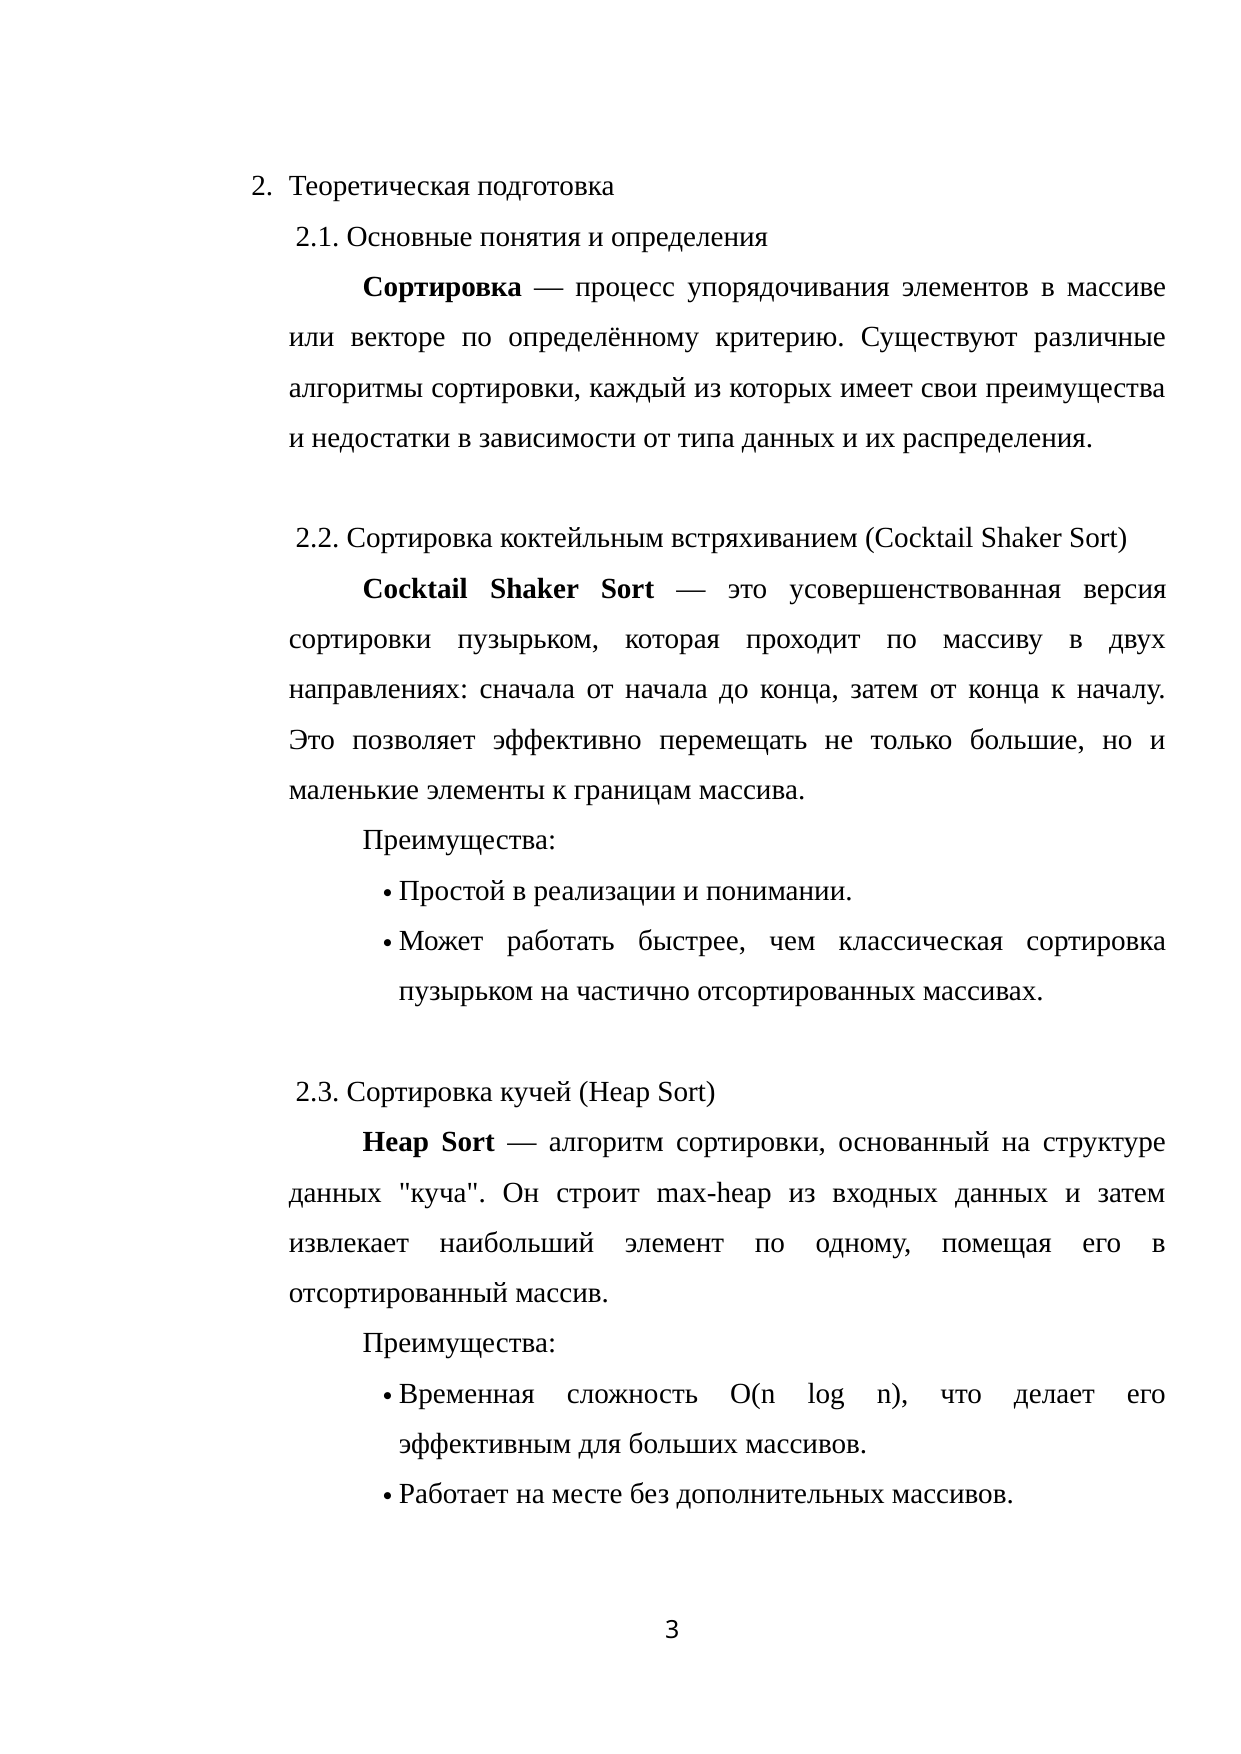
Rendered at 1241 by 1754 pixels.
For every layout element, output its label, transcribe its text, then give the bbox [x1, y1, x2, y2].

list Теоретическая подготовка [251, 168, 1167, 202]
list Работает на месте без дополнительных массивов. [384, 1477, 1167, 1510]
list Временная сложность O(n log n), что делает его эффективным для больших массивов. [384, 1376, 1167, 1460]
list Простой в реализации и понимании. [384, 873, 1167, 906]
text Преимущества: [288, 1326, 1167, 1359]
list Может работать быстрее, чем классическая сортировка пузырьком на частично отсортированных массивах. [384, 923, 1167, 1007]
text 2.1. Основные понятия и определения [236, 219, 1167, 252]
text Преимущества: [288, 822, 1167, 856]
text 2.2. Сортировка коктейльным встряхиванием (Cocktail Shaker Sort) [236, 521, 1167, 554]
text Cocktail Shaker Sort — это усовершенствованная версия сортировки пузырьком, которая проходит по массиву в двух направлениях: сначала от начала до конца, затем от конца к началу. Это позволяет эффективно перемещать не только большие, но и маленькие элементы к границам массива. [288, 571, 1167, 806]
text 2.3. Сортировка кучей (Heap Sort) [236, 1074, 1167, 1108]
text Сортировка — процесс упорядочивания элементов в массиве или векторе по определённому критерию. Существуют различные алгоритмы сортировки, каждый из которых имеет свои преимущества и недостатки в зависимости от типа данных и их распределения. [288, 269, 1167, 453]
text Heap Sort — алгоритм сортировки, основанный на структуре данных "куча". Он строит max-heap из входных данных и затем извлекает наибольший элемент по одному, помещая его в отсортированный массив. [288, 1124, 1167, 1309]
